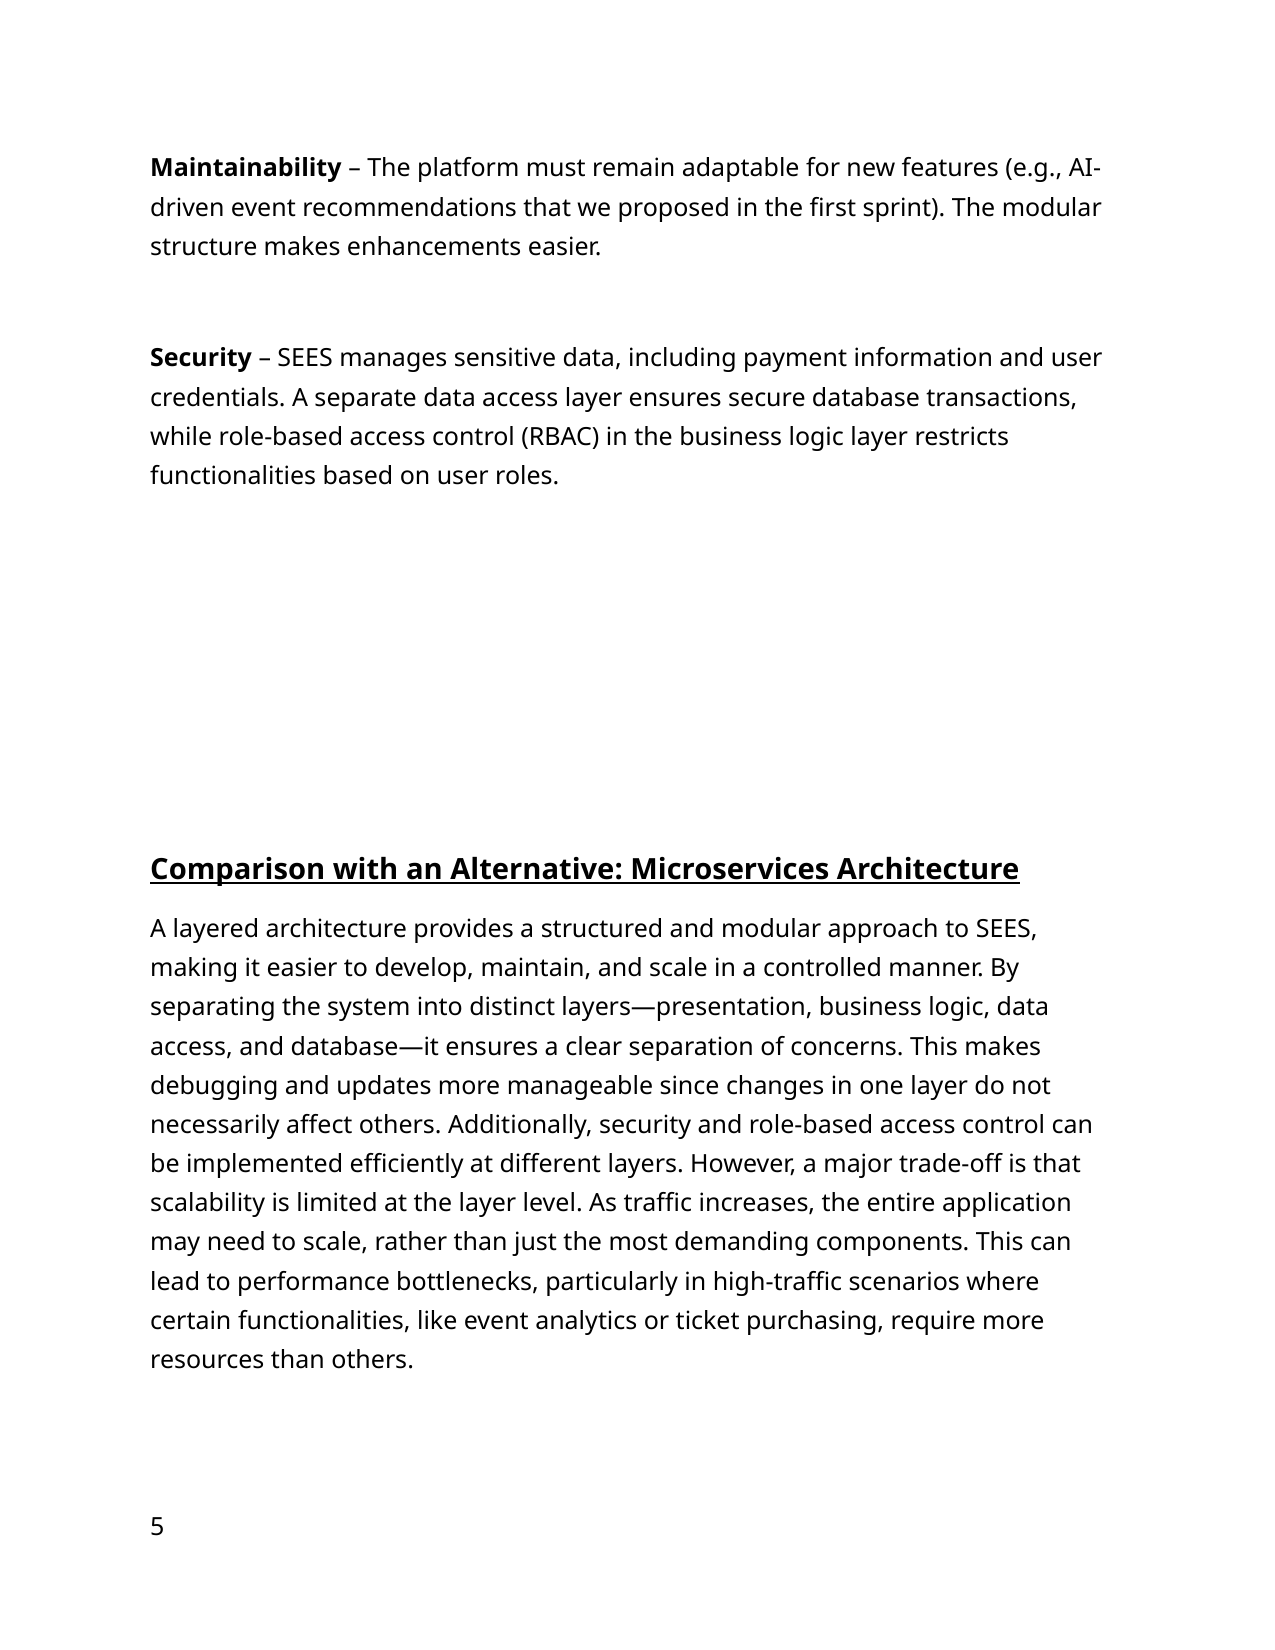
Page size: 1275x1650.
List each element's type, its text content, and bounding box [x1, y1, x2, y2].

text A layered architecture provides a structured and modular approach to SEES, making it easier to develop, maintain, and scale in a controlled manner. By separating the system into distinct layers—presentation, business logic, data access, and database—it ensures a clear separation of concerns. This makes debugging and updates more manageable since changes in one layer do not necessarily affect others. Additionally, security and role-based access control can be implemented efficiently at different layers. However, a major trade-off is that scalability is limited at the layer level. As traffic increases, the entire application may need to scale, rather than just the most demanding components. This can lead to performance bottlenecks, particularly in high-traffic scenarios where certain functionalities, like event analytics or ticket purchasing, require more resources than others. [150, 911, 1125, 1376]
text Comparison with an Alternative: Microservices Architecture [150, 848, 1125, 888]
text Maintainability – The platform must remain adaptable for new features (e.g., AI-driven event recommendations that we proposed in the first sprint). The modular structure makes enhancements easier. [150, 150, 1125, 262]
text Security – SEES manages sensitive data, including payment information and user credentials. A separate data access layer ensures secure database transactions, while role-based access control (RBAC) in the business logic layer restricts functionalities based on user roles. [150, 340, 1125, 492]
